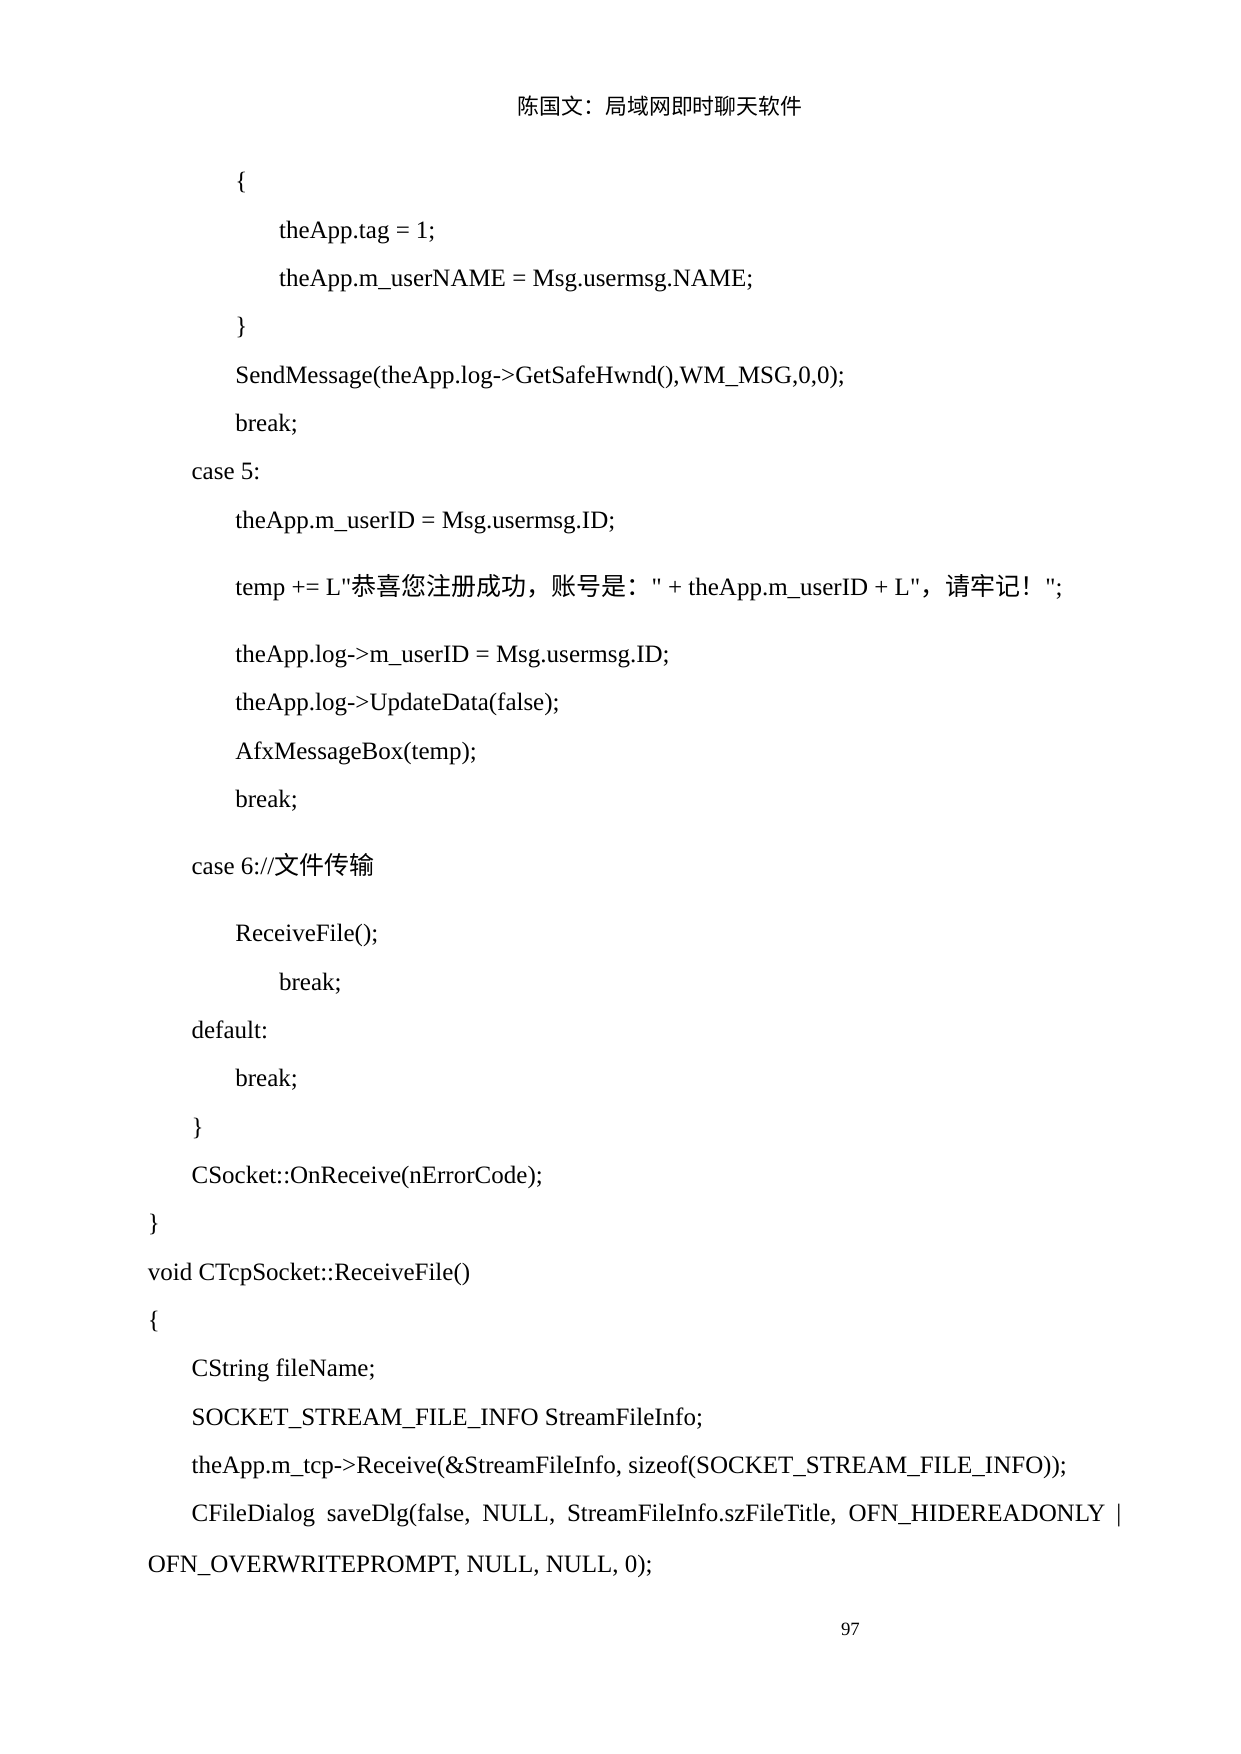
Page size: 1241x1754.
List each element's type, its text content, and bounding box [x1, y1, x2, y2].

text SendMessage(theApp.log->GetSafeHwnd(),WM_MSG,0,0); [148, 357, 1122, 391]
text break; [148, 782, 1122, 816]
text ReceiveFile(); [148, 916, 1122, 950]
text temp += L"恭喜您注册成功，账号是：" + theApp.m_userID + L"，请牢记！"; [148, 551, 1122, 618]
text theApp.m_userNAME = Msg.usermsg.NAME; [148, 261, 1122, 294]
text break; [148, 964, 1122, 998]
text CString fileName; [148, 1351, 1122, 1385]
text theApp.log->m_userID = Msg.usermsg.ID; [148, 637, 1122, 671]
text default: [148, 1013, 1122, 1047]
text void CTcpSocket::ReceiveFile() [148, 1254, 1122, 1288]
text AfxMessageBox(temp); [148, 733, 1122, 767]
text break; [148, 1061, 1122, 1095]
text CFileDialog saveDlg(false, NULL, StreamFileInfo.szFileTitle, OFN_HIDEREADONLY | OFN_OVERWRITEPROMPT, NULL, NULL, 0); [148, 1496, 1122, 1581]
text theApp.log->UpdateData(false); [148, 685, 1122, 719]
text CSocket::OnReceive(nErrorCode); [148, 1158, 1122, 1192]
text theApp.m_userID = Msg.usermsg.ID; [148, 502, 1122, 536]
text break; [148, 406, 1122, 439]
text case 5: [148, 454, 1122, 488]
text theApp.tag = 1; [148, 212, 1122, 246]
text } [148, 309, 1122, 343]
text SOCKET_STREAM_FILE_INFO StreamFileInfo; [148, 1399, 1122, 1433]
text theApp.m_tcp->Receive(&StreamFileInfo, sizeof(SOCKET_STREAM_FILE_INFO)); [148, 1448, 1122, 1482]
text { [148, 1303, 1122, 1337]
text } [148, 1109, 1122, 1143]
text { [148, 164, 1122, 198]
text } [148, 1206, 1122, 1240]
text case 6://文件传输 [148, 830, 1122, 898]
